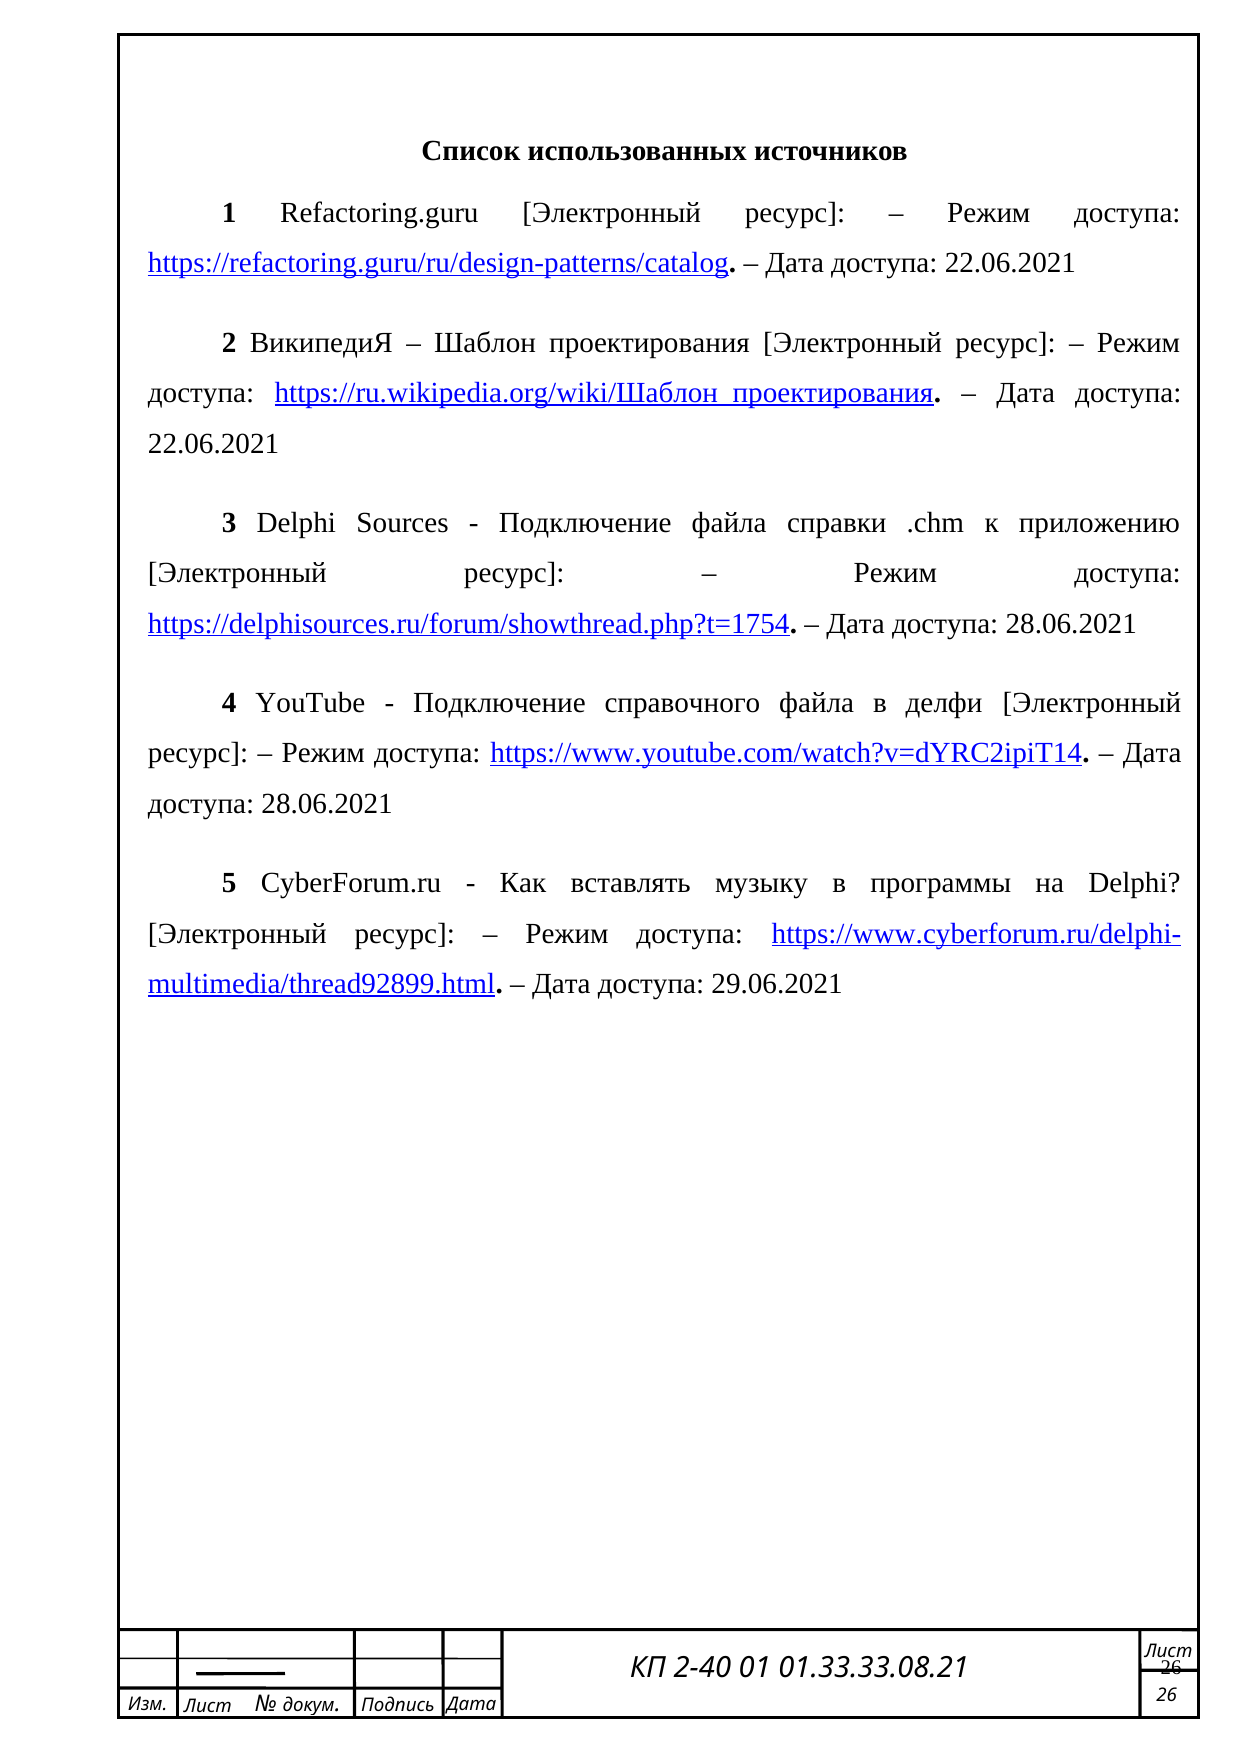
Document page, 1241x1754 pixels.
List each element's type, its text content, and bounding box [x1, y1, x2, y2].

text Список использованных источников [148, 133, 1181, 166]
text 2 ВикипедиЯ – Шаблон проектирования [Электронный ресурс]: – Режим доступа: https://ru.wikipedia.org/wiki/Шаблон_проектирования. – Дата доступа: 22.06.2021 [148, 325, 1181, 459]
text 5 CyberForum.ru - Как вставлять музыку в программы на Delphi? [Электронный ресурс]: – Режим доступа: https://www.cyberforum.ru/delphi-multimedia/thread92899.html. – Дата доступа: 29.06.2021 [148, 865, 1181, 999]
text 4 YouTube - Подключение справочного файла в делфи [Электронный ресурс]: – Режим доступа: https://www.youtube.com/watch?v=dYRC2ipiT14. – Дата доступа: 28.06.2021 [148, 685, 1181, 819]
text 3 Delphi Sources - Подключение файла справки .chm к приложению [Электронный ресурс]: – Режим доступа: https://delphisources.ru/forum/showthread.php?t=1754. – Дата доступа: 28.06.2021 [148, 505, 1181, 639]
text 1 Refactoring.guru [Электронный ресурс]: – Режим доступа: https://refactoring.guru/ru/design-patterns/catalog. – Дата доступа: 22.06.2021 [148, 195, 1181, 279]
